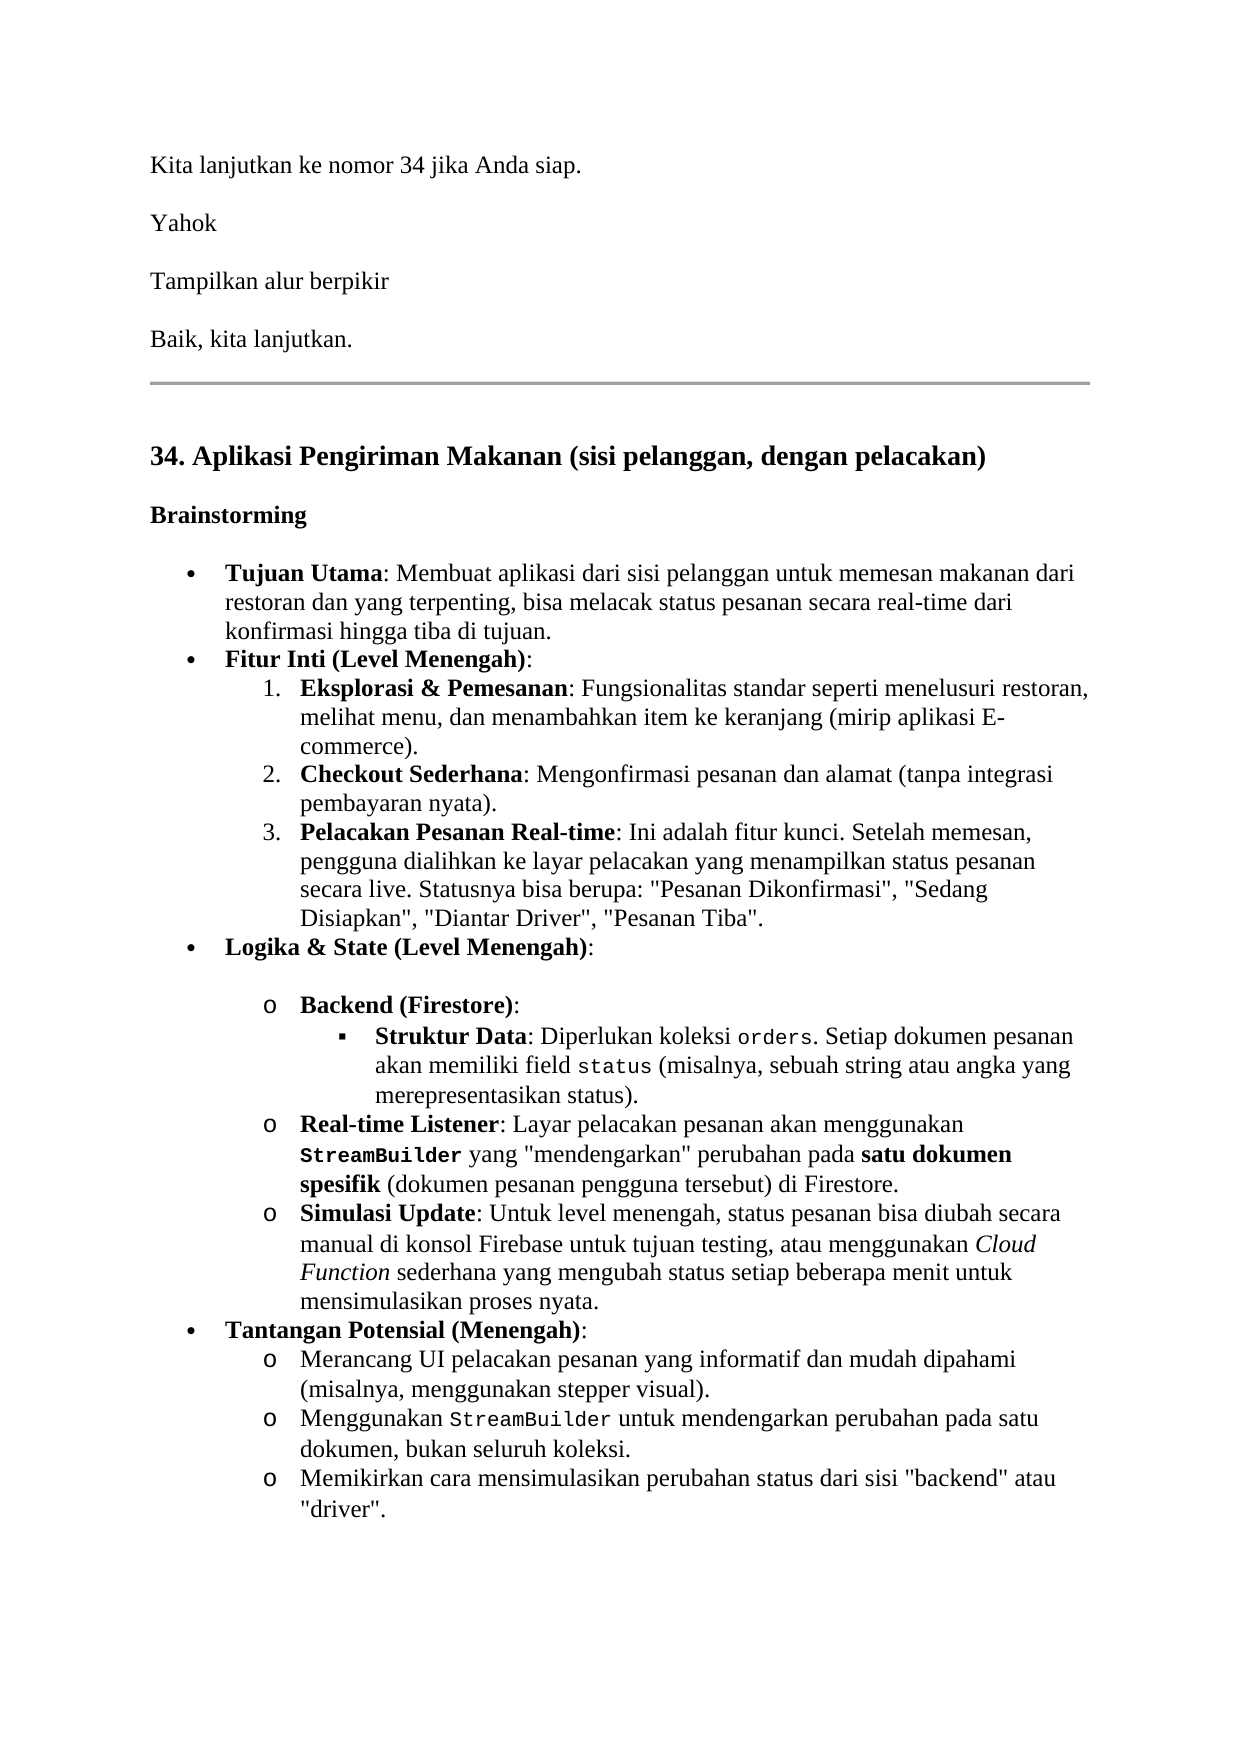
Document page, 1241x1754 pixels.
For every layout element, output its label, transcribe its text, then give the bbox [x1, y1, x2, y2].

list Real-time Listener: Layar pelacakan pesanan akan menggunakan StreamBuilder yang "mendengarkan" perubahan pada satu dokumen spesifik (dokumen pesanan pengguna tersebut) di Firestore. [262, 1109, 1090, 1198]
list Simulasi Update: Untuk level menengah, status pesanan bisa diubah secara manual di konsol Firebase untuk tujuan testing, atau menggunakan Cloud Function sederhana yang mengubah status setiap beberapa menit untuk mensimulasikan proses nyata. [262, 1198, 1090, 1315]
list Tantangan Potensial (Menengah): [187, 1315, 1090, 1344]
text Brainstorming [150, 500, 1090, 529]
list Pelacakan Pesanan Real-time: Ini adalah fitur kunci. Setelah memesan, pengguna dialihkan ke layar pelacakan yang menampilkan status pesanan secara live. Statusnya bisa berupa: "Pesanan Dikonfirmasi", "Sedang Disiapkan", "Diantar Driver", "Pesanan Tiba". [262, 817, 1090, 932]
list Menggunakan StreamBuilder untuk mendengarkan perubahan pada satu dokumen, bukan seluruh koleksi. [262, 1403, 1090, 1463]
text Kita lanjutkan ke nomor 34 jika Anda siap. [150, 150, 1090, 179]
text Baik, kita lanjutkan. [150, 324, 1090, 352]
text 34. Aplikasi Pengiriman Makanan (sisi pelanggan, dengan pelacakan) [150, 439, 1090, 471]
list Logika & State (Level Menengah): [187, 932, 1090, 961]
list Merancang UI pelacakan pesanan yang informatif dan mudah dipahami (misalnya, menggunakan stepper visual). [262, 1344, 1090, 1403]
list Struktur Data: Diperlukan koleksi orders. Setiap dokumen pesanan akan memiliki field status (misalnya, sebuah string atau angka yang merepresentasikan status). [337, 1021, 1090, 1109]
text Tampilkan alur berpikir [150, 266, 1090, 294]
list Checkout Sederhana: Mengonfirmasi pesanan dan alamat (tanpa integrasi pembayaran nyata). [262, 759, 1090, 817]
list Memikirkan cara mensimulasikan perubahan status dari sisi "backend" atau "driver". [262, 1463, 1090, 1522]
list Backend (Firestore): [262, 990, 1090, 1021]
list Fitur Inti (Level Menengah): [187, 644, 1090, 673]
list Eksplorasi & Pemesanan: Fungsionalitas standar seperti menelusuri restoran, melihat menu, dan menambahkan item ke keranjang (mirip aplikasi E-commerce). [262, 673, 1090, 759]
list Tujuan Utama: Membuat aplikasi dari sisi pelanggan untuk memesan makanan dari restoran dan yang terpenting, bisa melacak status pesanan secara real-time dari konfirmasi hingga tiba di tujuan. [187, 558, 1090, 644]
text Yahok [150, 208, 1090, 237]
